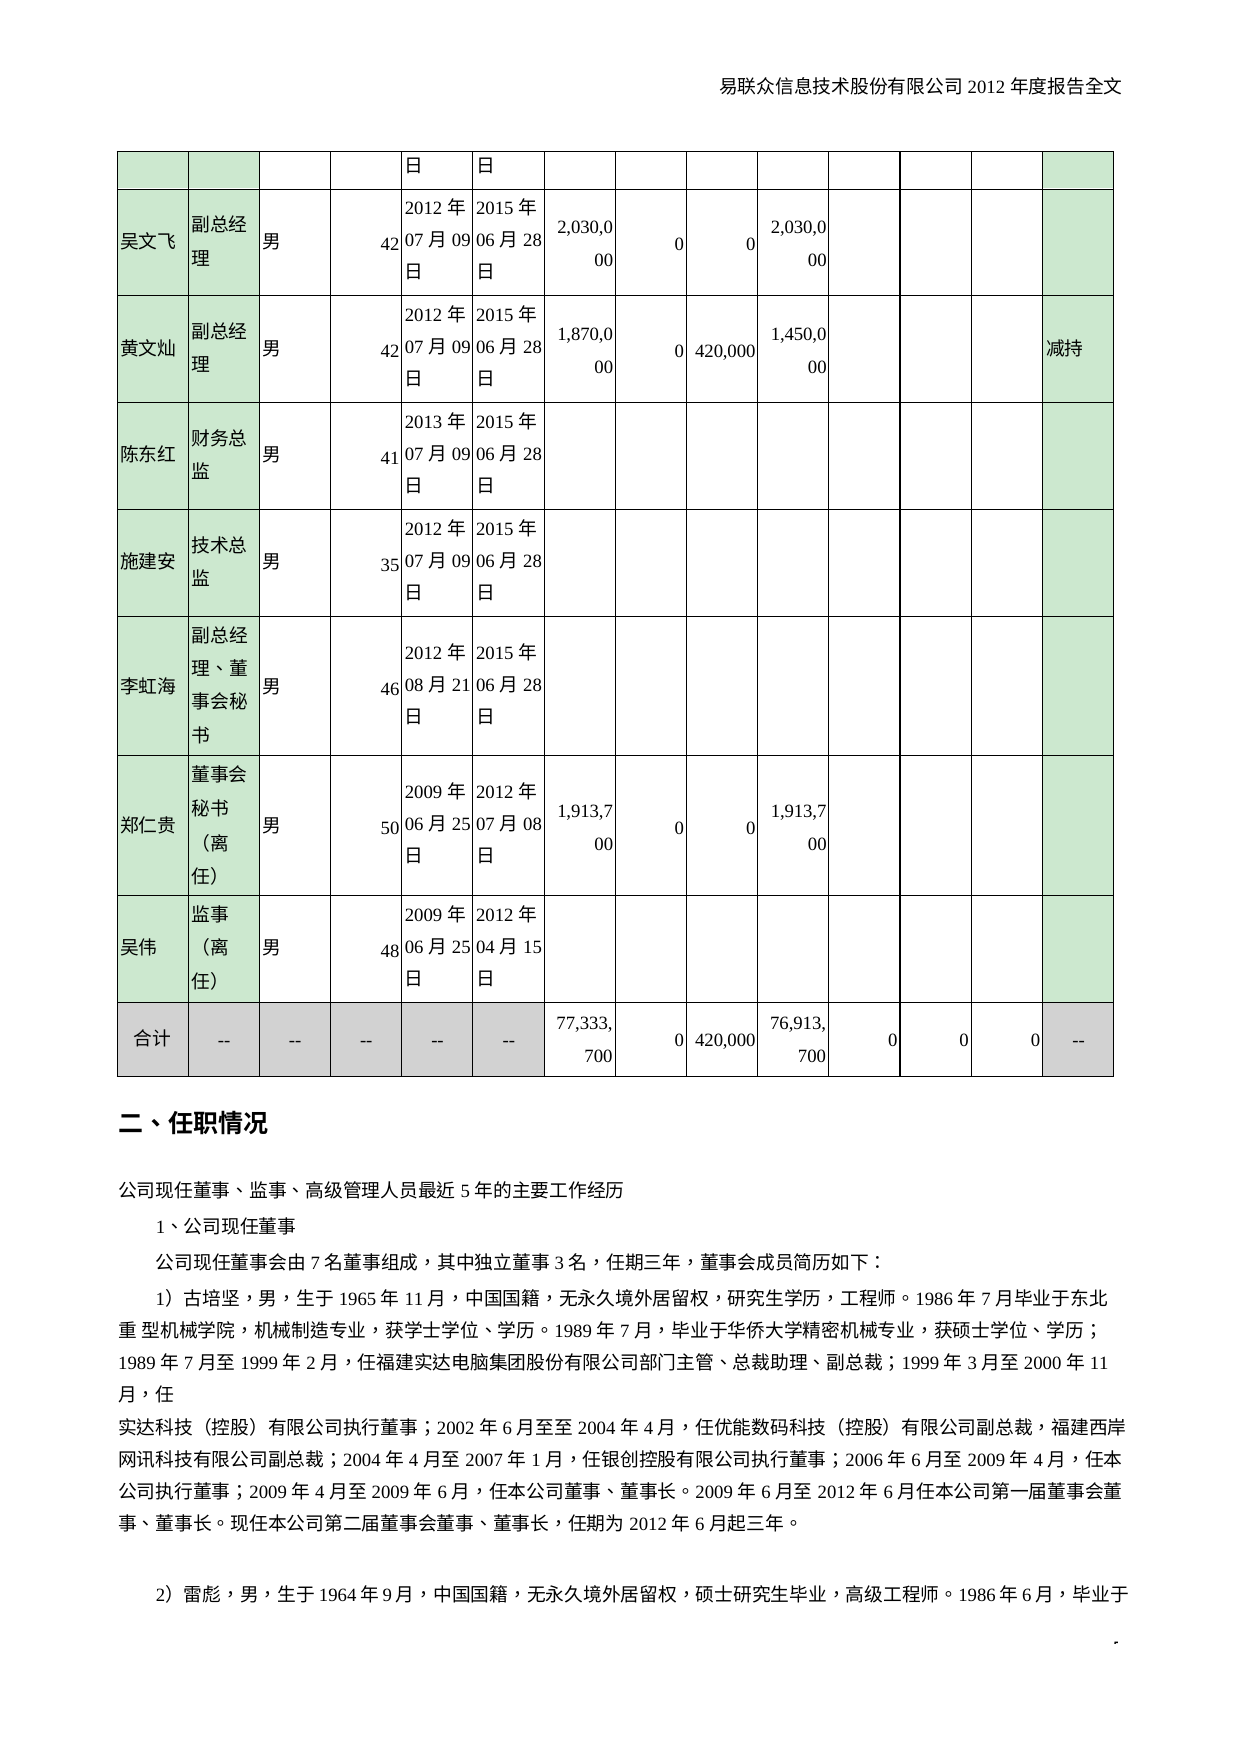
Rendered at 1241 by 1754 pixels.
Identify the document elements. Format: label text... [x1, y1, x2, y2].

text 网讯科技有限公司副总裁；2004 年 4 月至 2007 年 1 月，任银创控股有限公司执行董事；2006 年 6 月至 2009 年 4 月，任本 [118, 1446, 1138, 1472]
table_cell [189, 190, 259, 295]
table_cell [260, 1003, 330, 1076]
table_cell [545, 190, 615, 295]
text 公司现任董事、监事、高级管理人员最近 5 年的主要工作经历 [118, 1177, 1138, 1202]
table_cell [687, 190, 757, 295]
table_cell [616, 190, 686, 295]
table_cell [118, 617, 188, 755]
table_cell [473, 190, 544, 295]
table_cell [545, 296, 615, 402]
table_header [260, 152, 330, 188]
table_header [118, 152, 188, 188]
text 1、公司现任董事 [156, 1213, 1138, 1238]
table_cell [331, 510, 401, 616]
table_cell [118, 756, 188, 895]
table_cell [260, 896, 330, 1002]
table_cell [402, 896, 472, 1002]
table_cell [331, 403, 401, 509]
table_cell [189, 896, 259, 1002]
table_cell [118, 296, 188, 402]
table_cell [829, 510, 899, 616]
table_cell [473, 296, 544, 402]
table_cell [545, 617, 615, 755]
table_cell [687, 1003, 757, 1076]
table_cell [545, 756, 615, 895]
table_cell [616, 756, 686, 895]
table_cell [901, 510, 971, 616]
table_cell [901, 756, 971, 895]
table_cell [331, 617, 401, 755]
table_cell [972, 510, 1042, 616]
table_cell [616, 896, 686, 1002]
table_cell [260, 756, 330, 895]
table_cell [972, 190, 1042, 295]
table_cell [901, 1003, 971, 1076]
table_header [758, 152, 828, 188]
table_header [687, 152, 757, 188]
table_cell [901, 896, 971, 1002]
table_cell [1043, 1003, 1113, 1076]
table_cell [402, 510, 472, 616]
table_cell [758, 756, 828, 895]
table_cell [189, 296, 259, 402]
text 公司执行董事；2009 年 4 月至 2009 年 6 月，任本公司董事、董事长。2009 年 6 月至 2012 年 6 月任本公司第一届董事会董 [118, 1478, 1138, 1504]
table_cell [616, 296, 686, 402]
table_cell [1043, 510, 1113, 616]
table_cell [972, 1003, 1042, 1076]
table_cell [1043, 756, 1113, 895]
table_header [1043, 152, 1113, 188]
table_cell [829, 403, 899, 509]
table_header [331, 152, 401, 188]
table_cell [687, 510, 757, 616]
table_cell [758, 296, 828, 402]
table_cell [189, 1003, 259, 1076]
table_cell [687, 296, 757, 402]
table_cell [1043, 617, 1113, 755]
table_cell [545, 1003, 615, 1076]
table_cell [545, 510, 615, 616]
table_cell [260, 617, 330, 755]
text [156, 1581, 1138, 1606]
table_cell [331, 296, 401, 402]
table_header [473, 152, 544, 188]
text 实达科技（控股）有限公司执行董事；2002 年 6 月至至 2004 年 4 月，任优能数码科技（控股）有限公司副总裁，福建西岸 [118, 1414, 1138, 1440]
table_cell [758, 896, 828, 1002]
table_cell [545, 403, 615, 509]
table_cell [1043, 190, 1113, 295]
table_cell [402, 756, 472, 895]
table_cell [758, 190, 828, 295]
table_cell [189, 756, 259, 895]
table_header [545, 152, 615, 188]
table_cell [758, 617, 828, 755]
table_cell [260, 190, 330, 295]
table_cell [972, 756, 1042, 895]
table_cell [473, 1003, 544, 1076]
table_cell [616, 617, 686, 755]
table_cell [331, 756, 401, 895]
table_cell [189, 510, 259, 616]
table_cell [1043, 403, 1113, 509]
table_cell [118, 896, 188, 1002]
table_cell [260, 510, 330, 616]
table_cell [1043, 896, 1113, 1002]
subtitle 二、任职情况 [118, 1105, 1138, 1139]
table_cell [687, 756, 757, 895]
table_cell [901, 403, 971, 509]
text 公司现任董事会由 7 名董事组成，其中独立董事 3 名，任期三年，董事会成员简历如下： [156, 1249, 1138, 1275]
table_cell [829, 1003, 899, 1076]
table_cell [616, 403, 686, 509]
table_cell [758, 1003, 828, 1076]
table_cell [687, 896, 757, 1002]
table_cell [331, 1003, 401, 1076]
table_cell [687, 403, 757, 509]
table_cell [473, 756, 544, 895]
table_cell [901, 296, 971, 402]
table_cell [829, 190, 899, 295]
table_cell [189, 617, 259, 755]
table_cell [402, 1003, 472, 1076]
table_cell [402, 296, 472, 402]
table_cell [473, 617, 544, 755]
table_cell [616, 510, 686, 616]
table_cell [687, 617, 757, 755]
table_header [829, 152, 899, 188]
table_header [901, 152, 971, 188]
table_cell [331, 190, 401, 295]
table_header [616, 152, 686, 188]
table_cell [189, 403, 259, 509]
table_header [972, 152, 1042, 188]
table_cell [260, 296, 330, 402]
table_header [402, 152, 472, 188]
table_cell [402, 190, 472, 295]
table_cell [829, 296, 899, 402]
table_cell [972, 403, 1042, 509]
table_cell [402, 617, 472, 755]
text 1）古培坚，男，生于 1965 年 11 月，中国国籍，无永久境外居留权，研究生学历，工程师。1986 年 7 月毕业于东北重 型机械学院，机械制造专业，获学士学位、学历。1989 年 7 月，毕业于华侨大学精密机械专业，获硕士学位、学历；1989 年 7 月至 1999 年 2 月，任福建实达电脑集团股份有限公司部门主管、总裁助理、副总裁；1999 年 3 月至 2000 年 11 月，任 [118, 1286, 1123, 1407]
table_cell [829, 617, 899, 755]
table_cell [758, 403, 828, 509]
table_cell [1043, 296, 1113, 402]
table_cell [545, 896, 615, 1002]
text 事、董事长。现任本公司第二届董事会董事、董事长，任期为 2012 年 6 月起三年。 [118, 1510, 1138, 1536]
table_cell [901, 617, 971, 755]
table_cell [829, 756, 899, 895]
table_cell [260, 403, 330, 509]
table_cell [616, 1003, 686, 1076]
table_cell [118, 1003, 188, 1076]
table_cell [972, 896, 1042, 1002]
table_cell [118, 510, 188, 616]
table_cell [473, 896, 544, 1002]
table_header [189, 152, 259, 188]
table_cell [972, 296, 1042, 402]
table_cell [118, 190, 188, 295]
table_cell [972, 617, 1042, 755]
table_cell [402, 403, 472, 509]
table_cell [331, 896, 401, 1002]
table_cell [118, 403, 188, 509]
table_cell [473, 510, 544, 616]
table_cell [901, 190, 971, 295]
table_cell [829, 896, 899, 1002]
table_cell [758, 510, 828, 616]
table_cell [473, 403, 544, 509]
